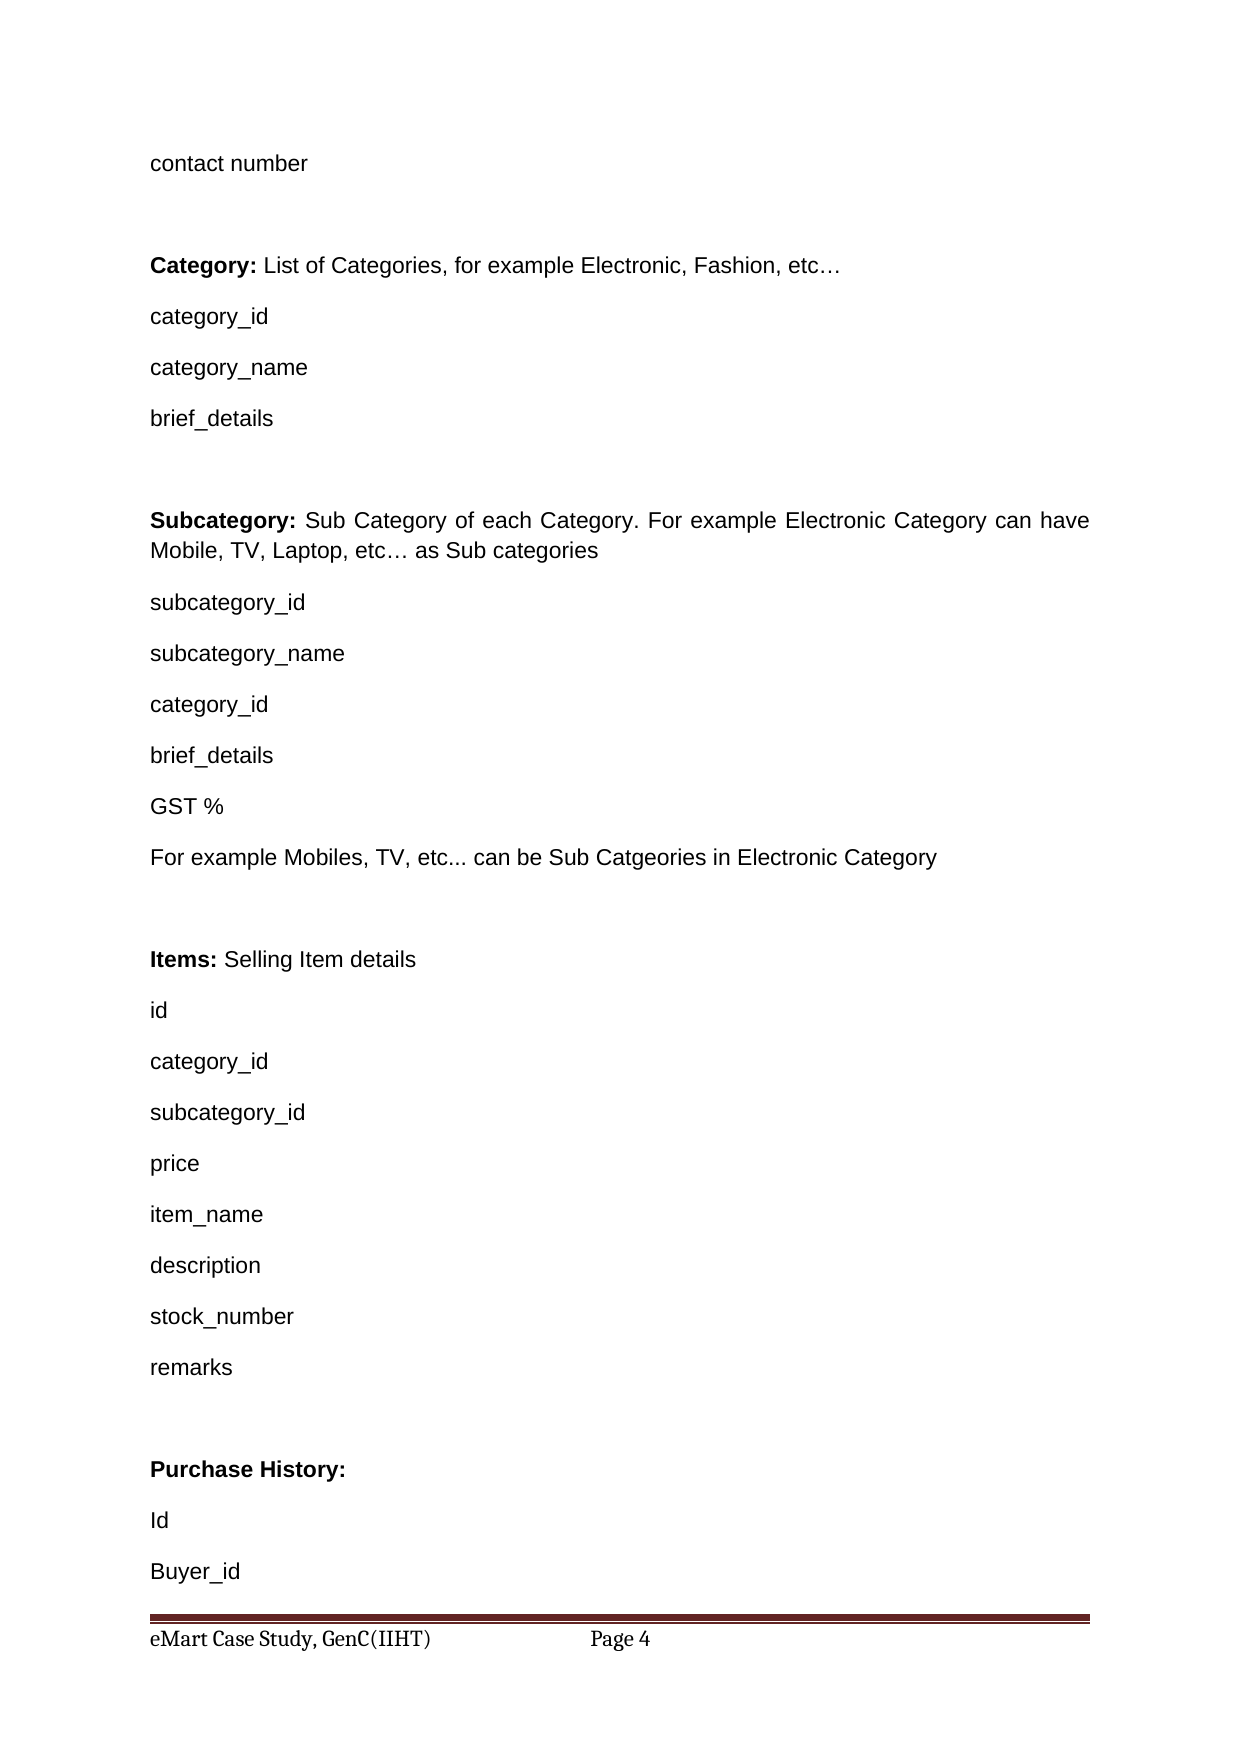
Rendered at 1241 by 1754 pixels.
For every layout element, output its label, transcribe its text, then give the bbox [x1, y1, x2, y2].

text Buyer_id [150, 1558, 1090, 1585]
text stock_number [150, 1303, 1090, 1329]
text subcategory_name [150, 639, 1090, 666]
text category_id [150, 303, 1090, 329]
text item_name [150, 1201, 1090, 1227]
text description [150, 1252, 1090, 1278]
text For example Mobiles, TV, etc... can be Sub Catgeories in Electronic Category [150, 844, 1090, 870]
text Subcategory: Sub Category of each Category. For example Electronic Category can have Mobile, TV, Laptop, etc… as Sub categories [150, 507, 1090, 564]
text category_id [150, 691, 1090, 717]
text id [150, 997, 1090, 1023]
text category_id [150, 1048, 1090, 1074]
text contact number [150, 150, 1090, 176]
text brief_details [150, 742, 1090, 768]
text Category: List of Categories, for example Electronic, Fashion, etc… [150, 252, 1090, 278]
text remarks [150, 1354, 1090, 1381]
text Id [150, 1507, 1090, 1534]
text subcategory_id [150, 1099, 1090, 1125]
text Purchase History: [150, 1456, 1090, 1483]
text Items: Selling Item details [150, 946, 1090, 972]
text category_name [150, 354, 1090, 381]
text brief_details [150, 405, 1090, 432]
text price [150, 1150, 1090, 1176]
text subcategory_id [150, 588, 1090, 615]
text GST % [150, 793, 1090, 819]
